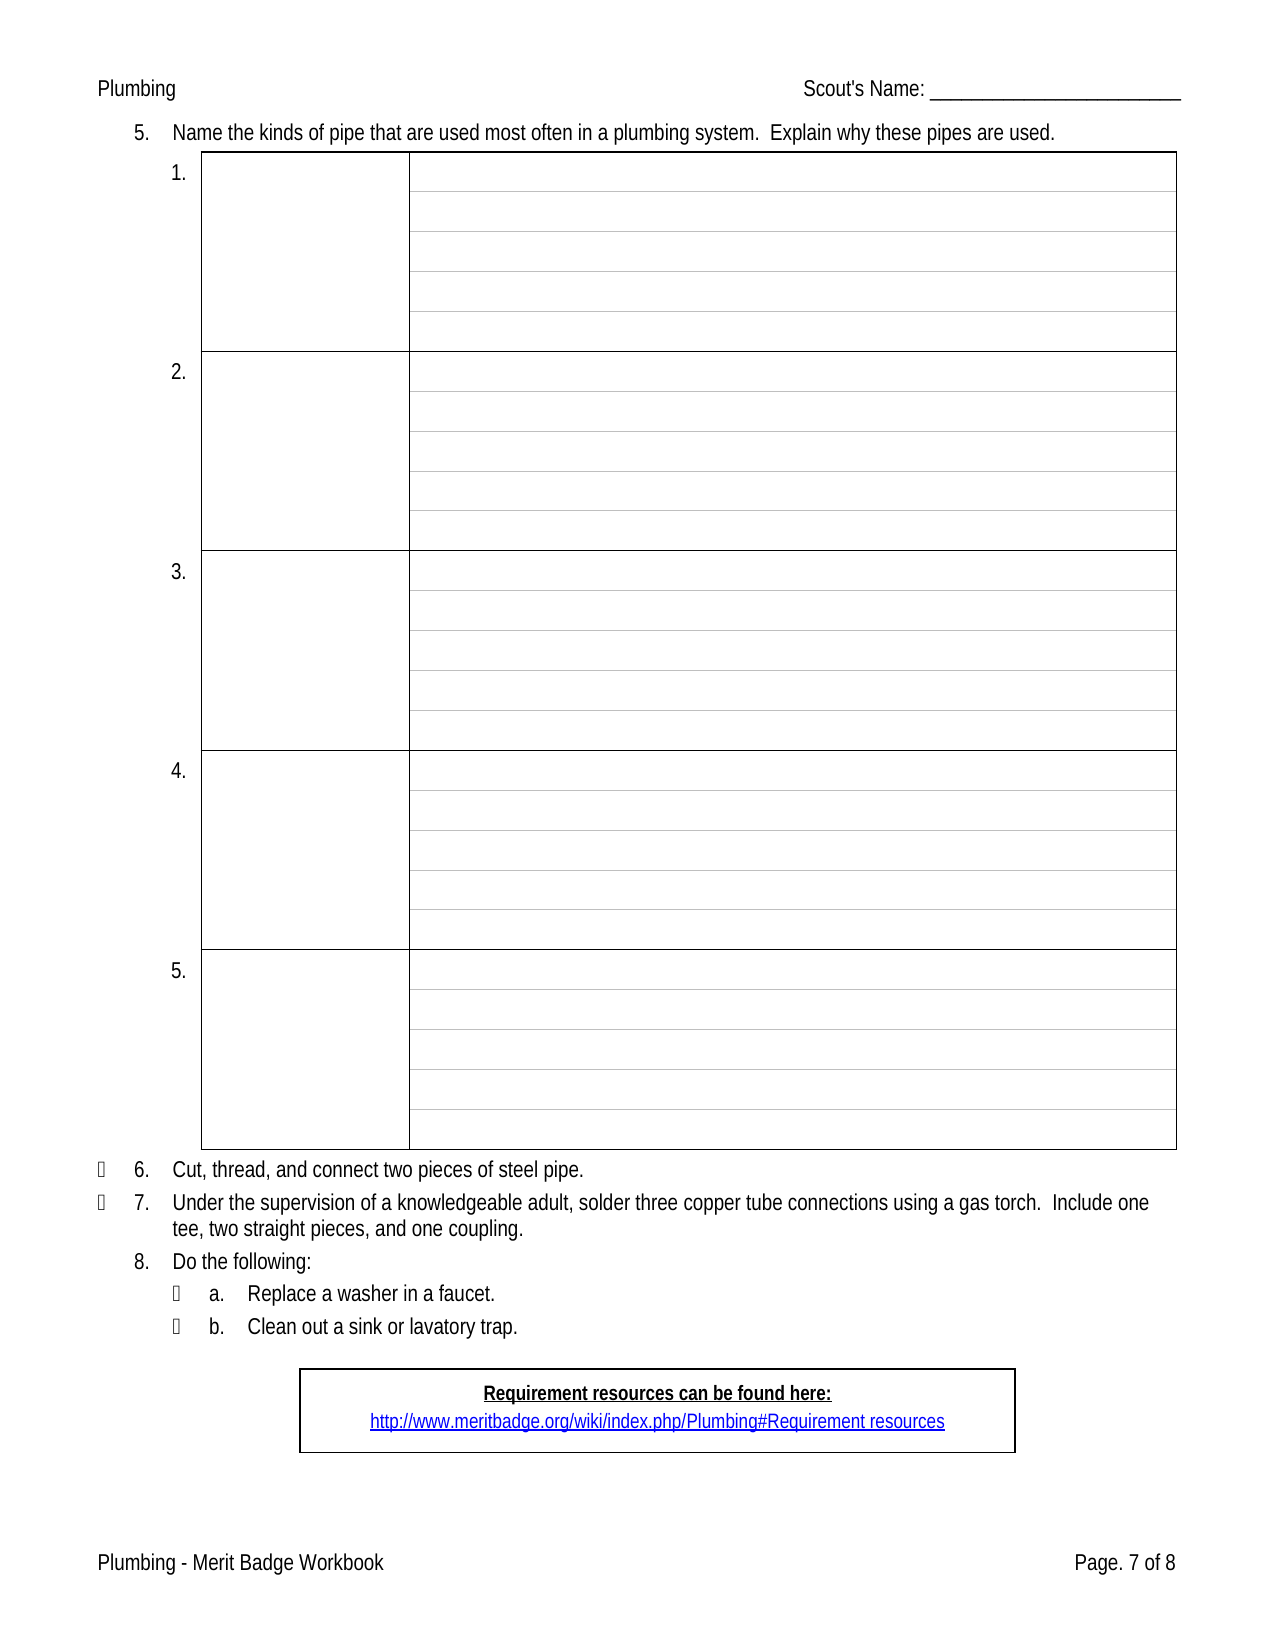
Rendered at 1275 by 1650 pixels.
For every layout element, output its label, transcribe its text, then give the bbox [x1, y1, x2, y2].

table_cell 3. [160, 550, 201, 750]
table_cell [410, 551, 1176, 590]
table_cell 2. [160, 351, 201, 550]
table_cell [410, 392, 1176, 431]
table_cell [410, 312, 1176, 351]
table_cell [410, 272, 1176, 311]
table_cell [410, 831, 1176, 869]
table_header [410, 153, 1176, 191]
table_header 1. [160, 151, 201, 351]
text 8. Do the following: [97, 1248, 1177, 1274]
table_cell [410, 1070, 1176, 1109]
table_cell [410, 791, 1176, 829]
table_cell [410, 511, 1176, 550]
text 6. Cut, thread, and connect two pieces of steel pipe. [97, 1156, 1177, 1182]
table_cell [410, 432, 1176, 471]
table_header [202, 153, 409, 351]
table_cell [410, 1030, 1176, 1069]
table_cell 4. [160, 750, 201, 949]
table_cell [410, 192, 1176, 231]
table_cell [202, 751, 409, 949]
table_cell [410, 671, 1176, 710]
table_cell [410, 232, 1176, 271]
table_cell [410, 1110, 1176, 1149]
table_cell [410, 950, 1176, 989]
text a. Replace a washer in a faucet. [172, 1280, 1177, 1307]
text 7. Under the supervision of a knowledgeable adult, solder three copper tube connections using a gas torch. Include one tee, two straight pieces, and one coupling. [97, 1189, 1177, 1241]
table_cell [202, 352, 409, 550]
table_cell [410, 631, 1176, 670]
table_cell [202, 551, 409, 750]
text 5. Name the kinds of pipe that are used most often in a plumbing system. Explain why these pipes are used. [97, 119, 1177, 145]
table_cell 5. [160, 949, 201, 1149]
text b. Clean out a sink or lavatory trap. [172, 1313, 1177, 1339]
table_cell [410, 711, 1176, 750]
table_cell [410, 591, 1176, 630]
table_cell [410, 990, 1176, 1029]
table_cell [410, 910, 1176, 949]
table_cell [202, 950, 409, 1149]
table_cell [410, 871, 1176, 909]
table_cell [410, 472, 1176, 510]
table_cell [410, 751, 1176, 790]
table_cell [410, 352, 1176, 391]
